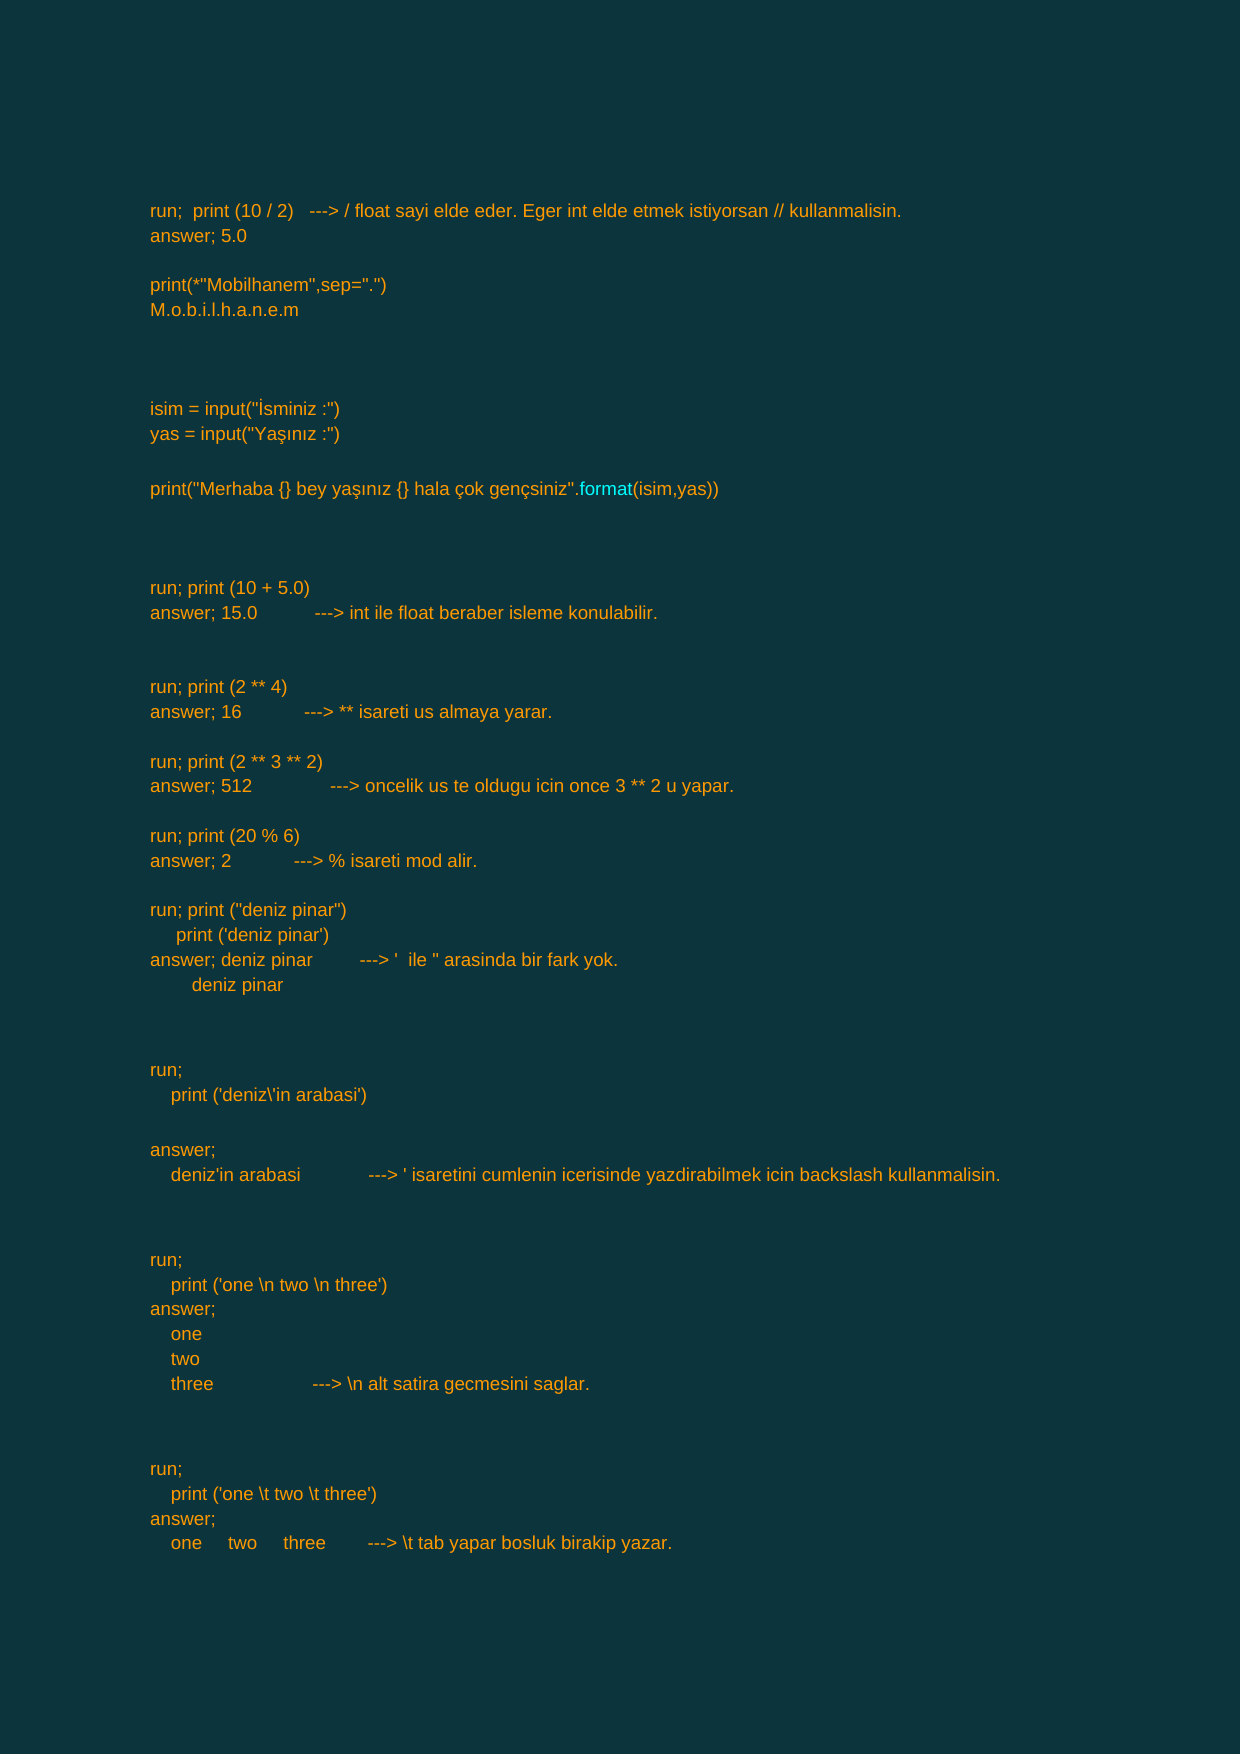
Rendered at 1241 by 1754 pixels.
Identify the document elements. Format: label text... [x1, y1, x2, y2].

text answer; 512 ---> oncelik us te oldugu icin once 3 ** 2 u yapar. [150, 775, 1090, 797]
text answer; [150, 1138, 1090, 1160]
text answer; [150, 1298, 1090, 1320]
text answer; 15.0 ---> int ile float beraber isleme konulabilir. [150, 602, 1090, 623]
text yas = input("Yaşınız :") [150, 423, 1090, 444]
text run; print (2 ** 3 ** 2) [150, 750, 1090, 772]
text run; print (2 ** 4) [150, 676, 1090, 698]
text answer; deniz pinar ---> ' ile " arasinda bir fark yok. [150, 949, 1090, 970]
text print ('deniz pinar') [150, 924, 1090, 946]
text run; [150, 1458, 1090, 1479]
text answer; 2 ---> % isareti mod alir. [150, 849, 1090, 871]
text two [150, 1348, 1090, 1369]
text run; print (10 / 2) ---> / float sayi elde eder. Eger int elde etmek istiyorsan // kullanmalisin. [150, 199, 1090, 221]
text print("Merhaba {} bey yaşınız {} hala çok gençsiniz".format(isim,yas)) [150, 478, 1090, 499]
text run; [150, 1059, 1090, 1080]
text answer; 16 ---> ** isareti us almaya yarar. [150, 701, 1090, 722]
text run; print ("deniz pinar") [150, 899, 1090, 921]
text one [150, 1323, 1090, 1344]
text answer; [150, 1507, 1090, 1529]
text one two three ---> \t tab yapar bosluk birakip yazar. [150, 1532, 1090, 1554]
text run; [150, 1248, 1090, 1270]
text three ---> \n alt satira gecmesini saglar. [150, 1372, 1090, 1394]
text run; print (10 + 5.0) [150, 577, 1090, 598]
text print(*"Mobilhanem",sep=".") [150, 274, 1090, 296]
text deniz'in arabasi ---> ' isaretini cumlenin icerisinde yazdirabilmek icin backslash kullanmalisin. [150, 1163, 1090, 1185]
text deniz pinar [150, 973, 1090, 995]
text run; print (20 % 6) [150, 825, 1090, 846]
text print ('one \t two \t three') [150, 1482, 1090, 1504]
text answer; 5.0 [150, 224, 1090, 246]
text print ('deniz\'in arabasi') [150, 1083, 1090, 1105]
text M.o.b.i.l.h.a.n.e.m [150, 299, 1090, 320]
text isim = input("İsminiz :") [150, 398, 1090, 419]
text print ('one \n two \n three') [150, 1273, 1090, 1295]
